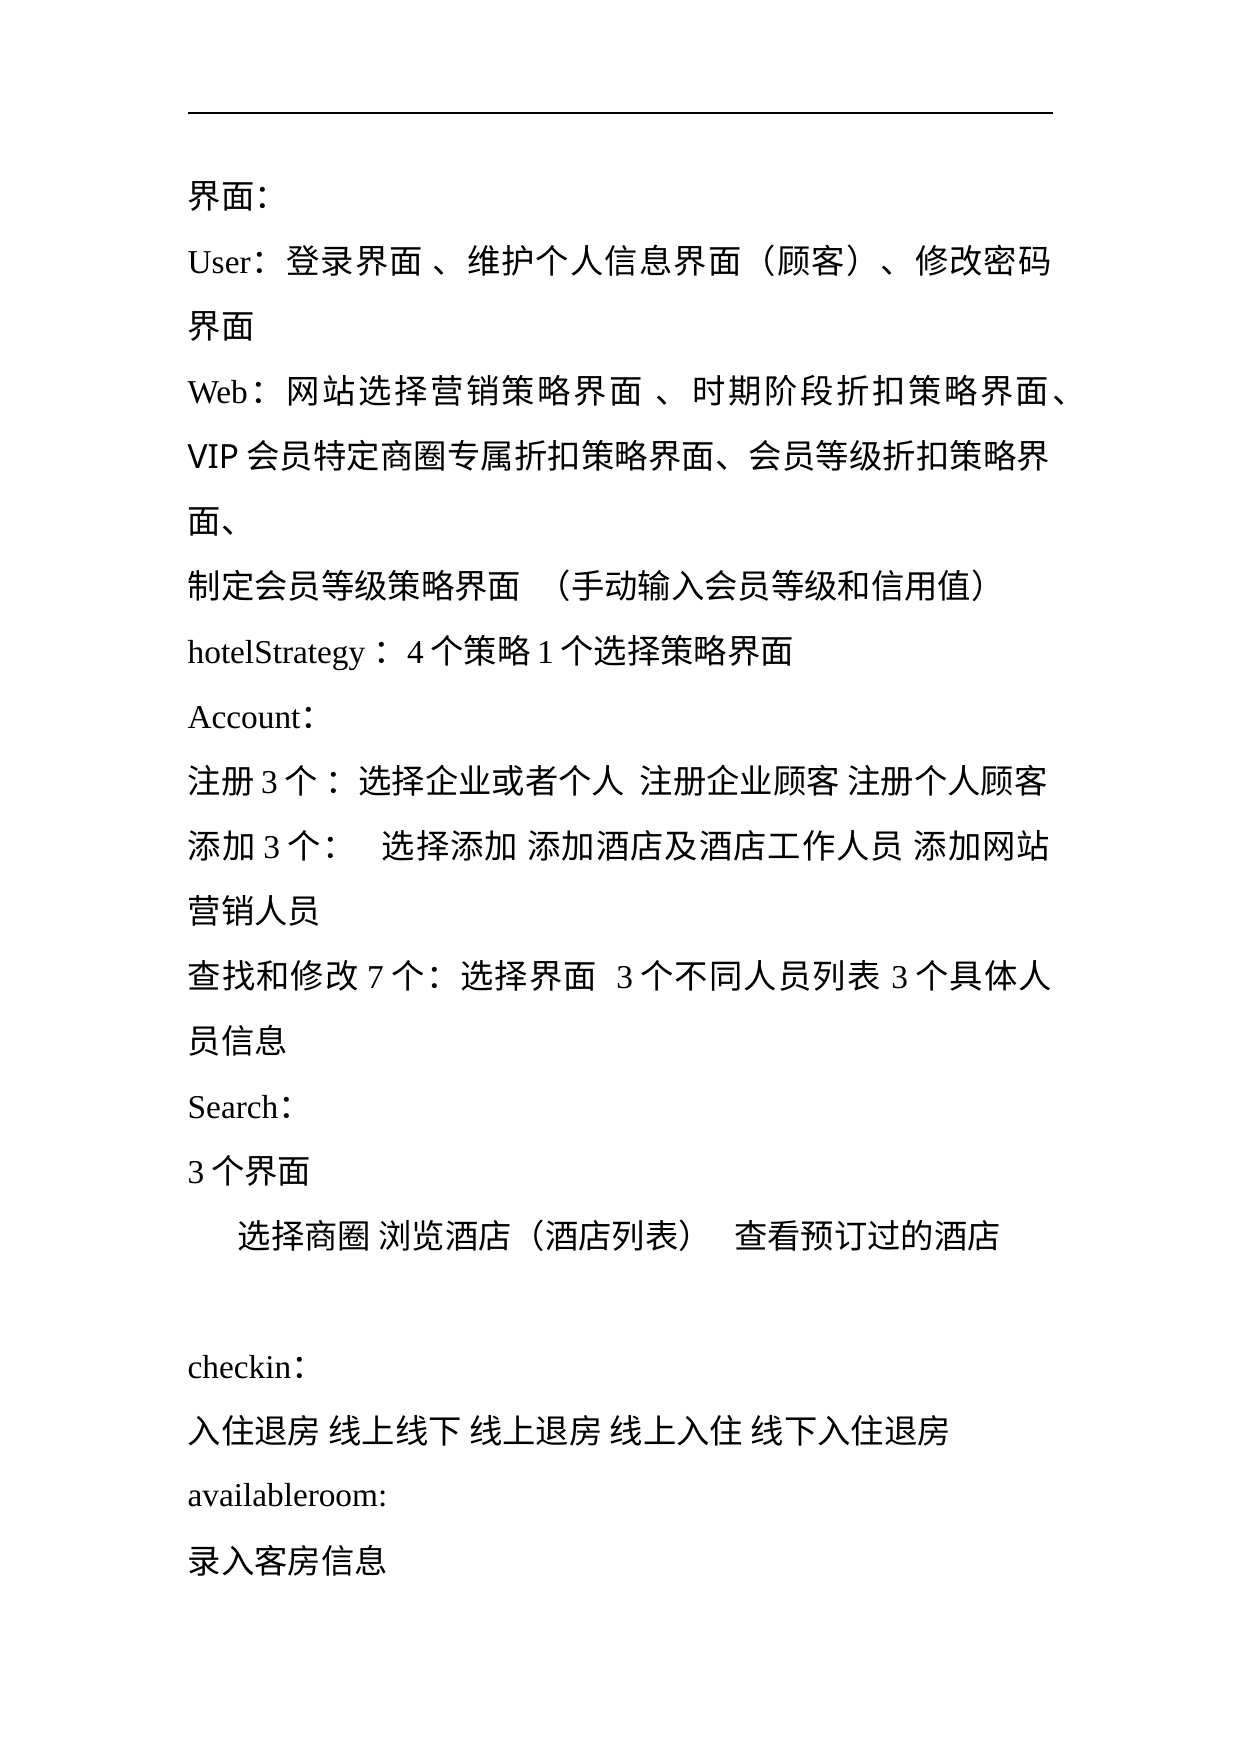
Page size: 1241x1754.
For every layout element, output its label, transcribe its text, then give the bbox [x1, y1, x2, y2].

text 选择商圈 浏览酒店（酒店列表） 查看预订过的酒店 [237, 1202, 1053, 1267]
text 制定会员等级策略界面 （手动输入会员等级和信用值） [187, 552, 1053, 617]
text checkin： [187, 1332, 1053, 1397]
text 注册3个 ：选择企业或者个人 注册企业顾客 注册个人顾客 [187, 747, 1053, 812]
text 查找和修改7个：选择界面 3个不同人员列表 3个具体人员信息 [187, 942, 1053, 1072]
text 添加3个： 选择添加 添加酒店及酒店工作人员 添加网站营销人员 [187, 812, 1053, 942]
text Search： [187, 1072, 1053, 1137]
text availableroom: [187, 1462, 1053, 1527]
text Account： [187, 682, 1053, 747]
text 入住退房 线上线下 线上退房 线上入住 线下入住退房 [187, 1397, 1053, 1462]
text Web：网站选择营销策略界面 、时期阶段折扣策略界面、VIP会员特定商圈专属折扣策略界面、会员等级折扣策略界面、 [187, 357, 1053, 552]
text hotelStrategy ：4个策略1个选择策略界面 [187, 617, 1053, 682]
text 界面： [187, 162, 1053, 227]
text User：登录界面 、维护个人信息界面（顾客）、修改密码界面 [187, 227, 1053, 357]
text 3个界面 [187, 1137, 1053, 1202]
text 录入客房信息 [187, 1527, 1053, 1592]
